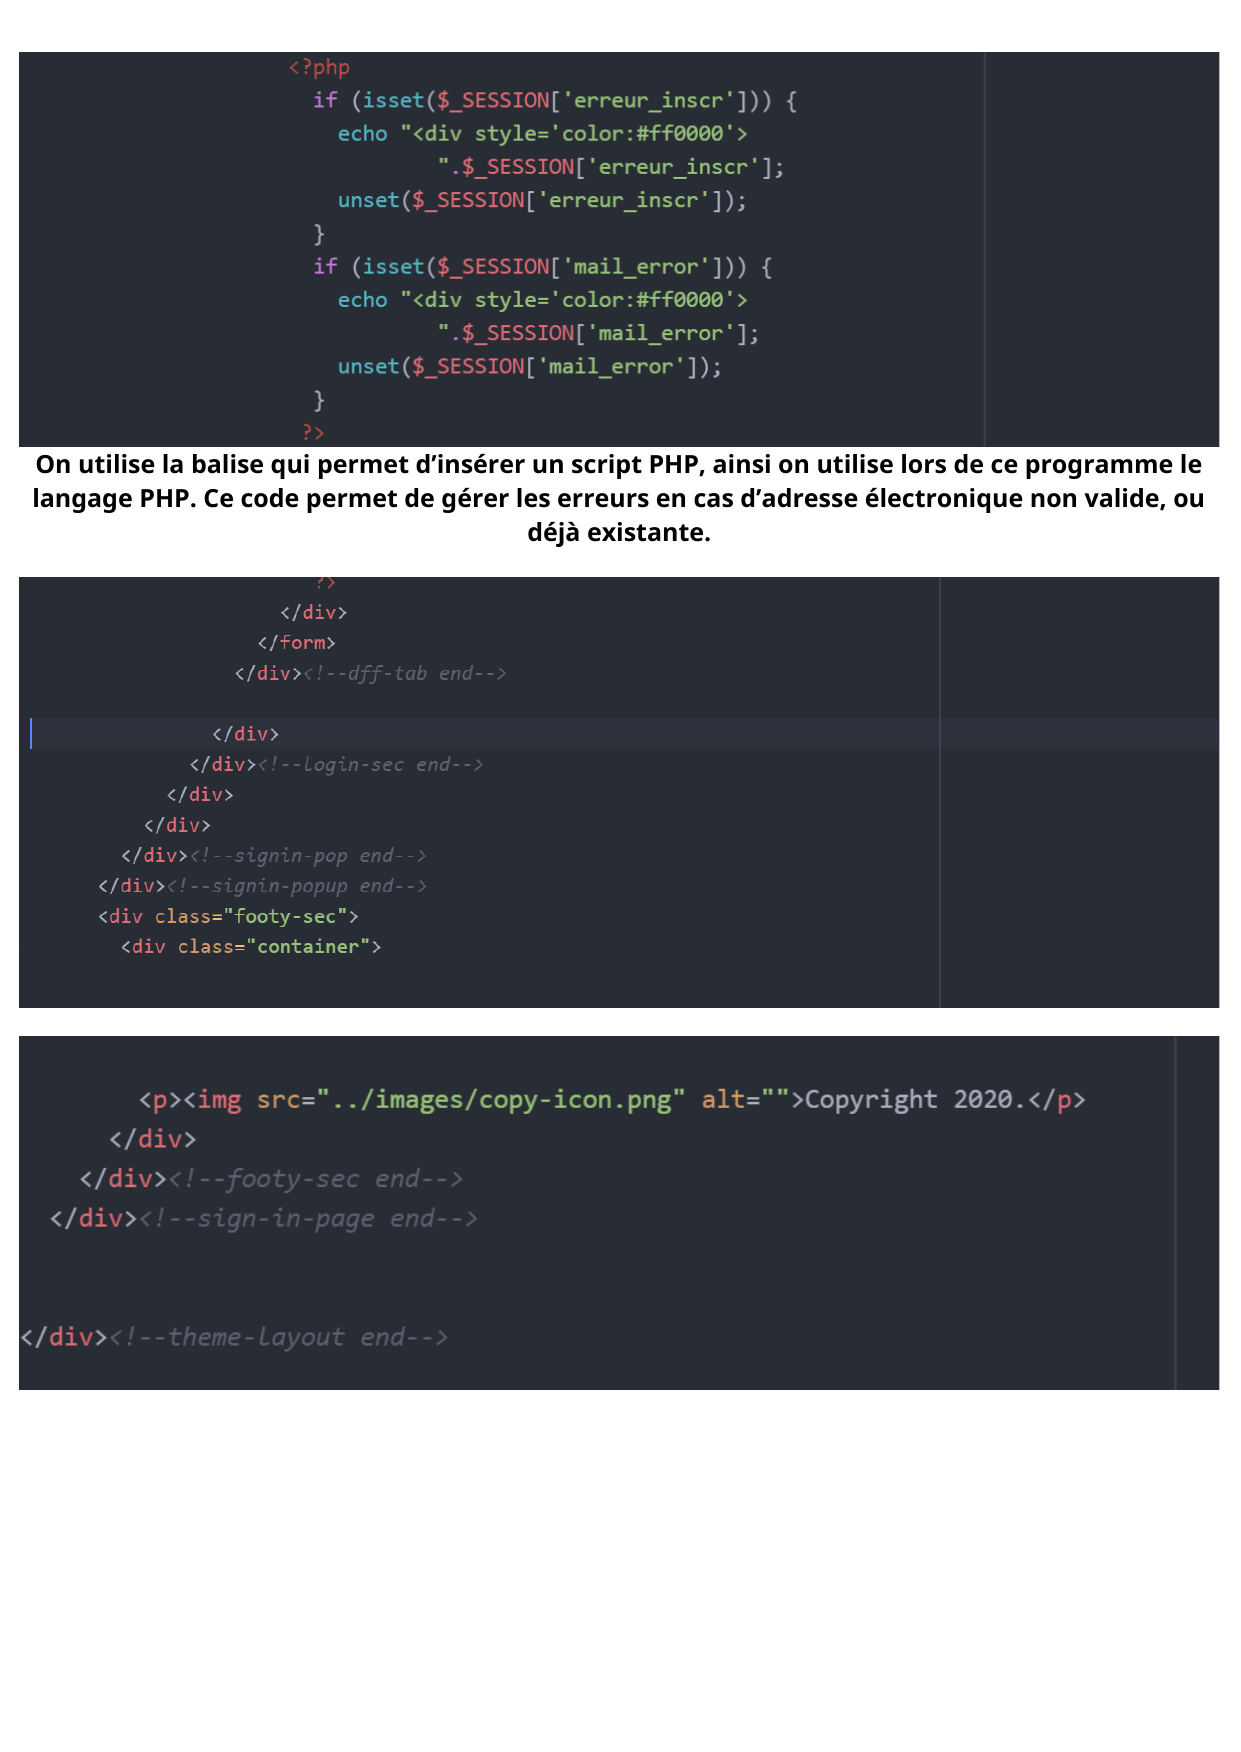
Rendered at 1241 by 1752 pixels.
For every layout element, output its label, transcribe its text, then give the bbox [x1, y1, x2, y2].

picture [19, 577, 1220, 1008]
picture [19, 1036, 1220, 1390]
picture [19, 52, 1220, 447]
text On utilise la balise qui permet d’insérer un script PHP, ainsi on utilise lors de ce programme le langage PHP. Ce code permet de gérer les erreurs en cas d’adresse électronique non valide, ou déjà existante. [19, 447, 1219, 549]
